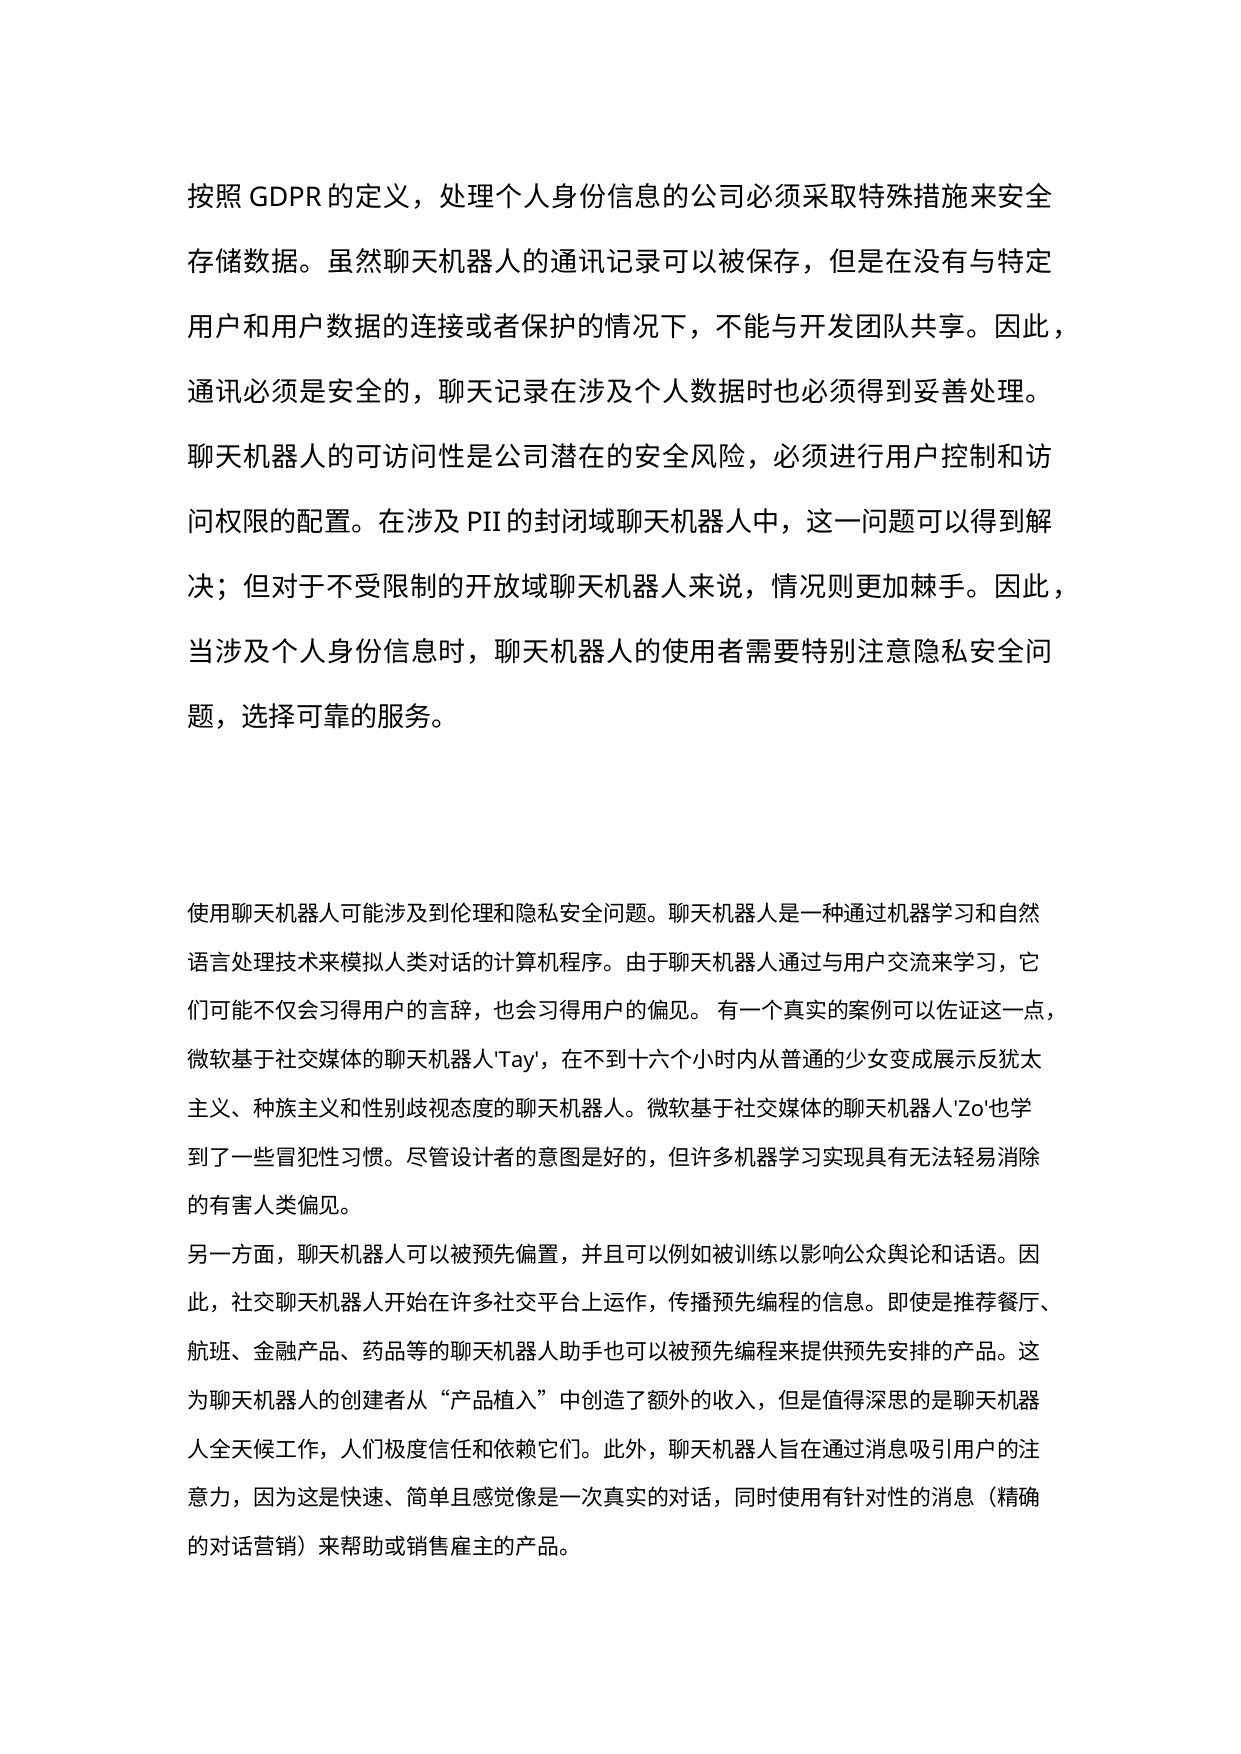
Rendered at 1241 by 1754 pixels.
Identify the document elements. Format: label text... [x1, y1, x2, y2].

text 使用聊天机器人可能涉及到伦理和隐私安全问题。聊天机器人是一种通过机器学习和自然语言处理技术来模拟人类对话的计算机程序。由于聊天机器人通过与用户交流来学习，它们可能不仅会习得用户的言辞，也会习得用户的偏见。 有一个真实的案例可以佐证这一点，微软基于社交媒体的聊天机器人'Tay'，在不到十六个小时内从普通的少女变成展示反犹太主义、种族主义和性别歧视态度的聊天机器人。微软基于社交媒体的聊天机器人'Zo'也学到了一些冒犯性习惯。尽管设计者的意图是好的，但许多机器学习实现具有无法轻易消除的有害人类偏见。 [187, 895, 1053, 1220]
text 按照GDPR的定义，处理个人身份信息的公司必须采取特殊措施来安全存储数据。虽然聊天机器人的通讯记录可以被保存，但是在没有与特定用户和用户数据的连接或者保护的情况下，不能与开发团队共享。因此，通讯必须是安全的，聊天记录在涉及个人数据时也必须得到妥善处理。聊天机器人的可访问性是公司潜在的安全风险，必须进行用户控制和访问权限的配置。在涉及PII的封闭域聊天机器人中，这一问题可以得到解决；但对于不受限制的开放域聊天机器人来说，情况则更加棘手。因此，当涉及个人身份信息时，聊天机器人的使用者需要特别注意隐私安全问题，选择可靠的服务。 [187, 162, 1053, 747]
text 另一方面，聊天机器人可以被预先偏置，并且可以例如被训练以影响公众舆论和话语。因此，社交聊天机器人开始在许多社交平台上运作，传播预先编程的信息。即使是推荐餐厅、航班、金融产品、药品等的聊天机器人助手也可以被预先编程来提供预先安排的产品。这为聊天机器人的创建者从“产品植入”中创造了额外的收入，但是值得深思的是聊天机器人全天候工作，人们极度信任和依赖它们。此外，聊天机器人旨在通过消息吸引用户的注意力，因为这是快速、简单且感觉像是一次真实的对话，同时使用有针对性的消息（精确的对话营销）来帮助或销售雇主的产品。 [187, 1236, 1053, 1561]
